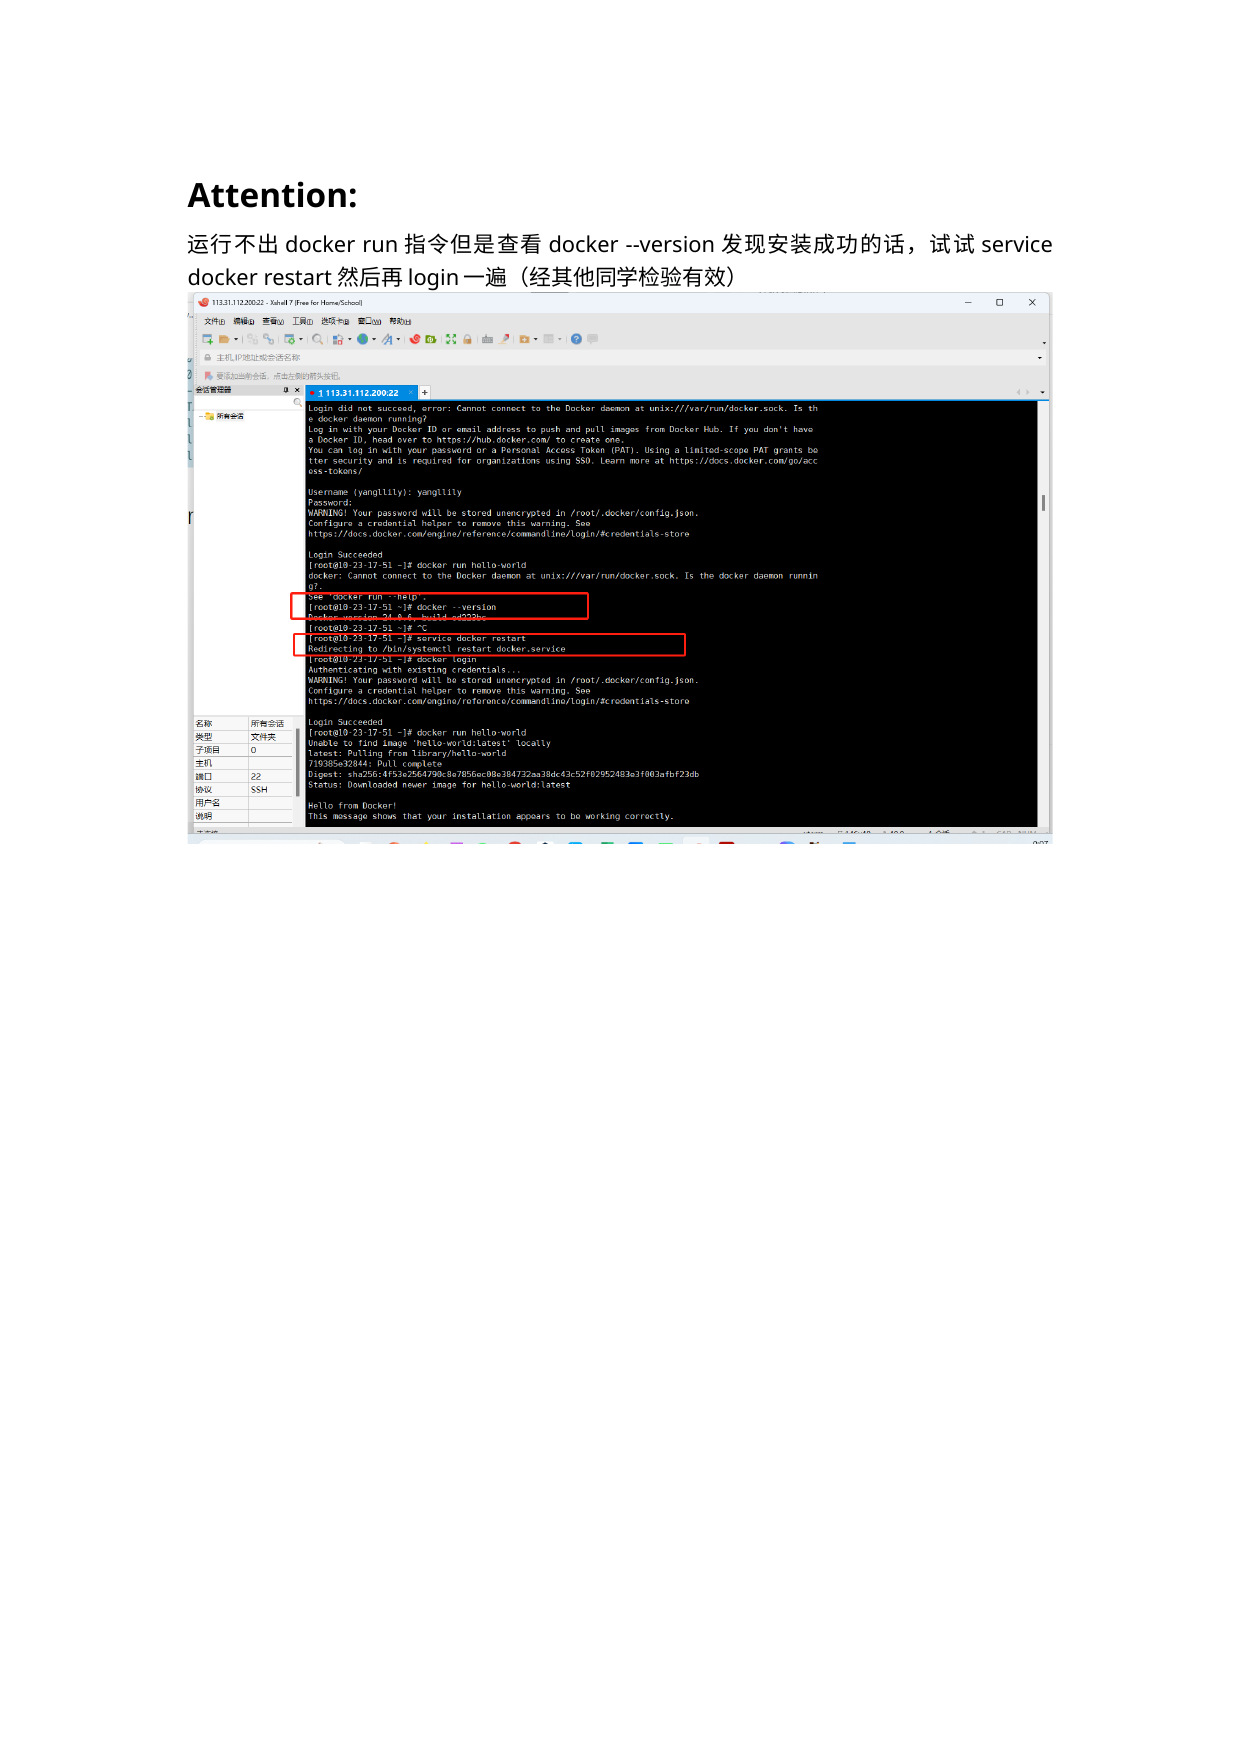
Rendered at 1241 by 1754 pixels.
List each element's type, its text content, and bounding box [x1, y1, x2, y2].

text Attention: [187, 162, 1053, 227]
text 运行不出docker run指令但是查看docker --version发现安装成功的话，试试service docker restart 然后再login一遍（经其他同学检验有效） [187, 227, 1053, 292]
picture [187, 292, 1053, 844]
